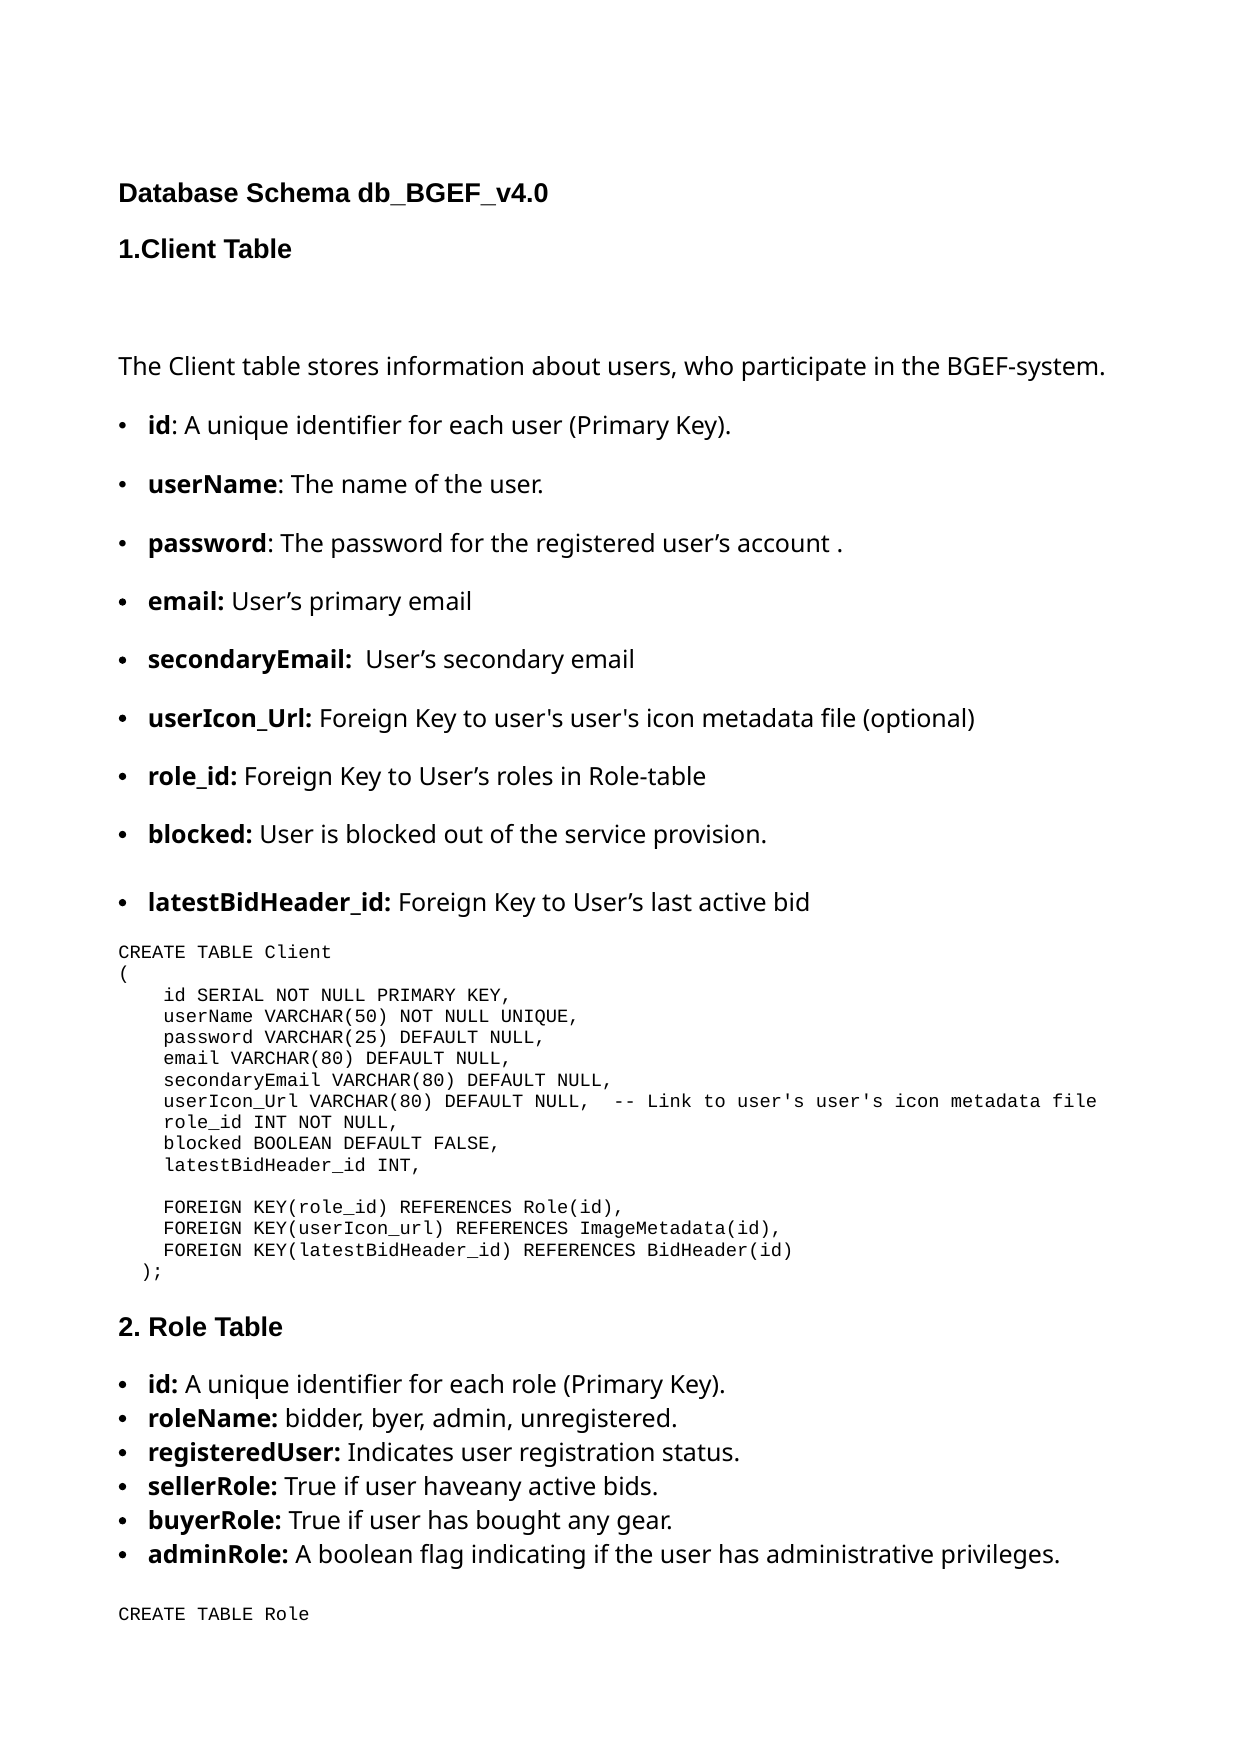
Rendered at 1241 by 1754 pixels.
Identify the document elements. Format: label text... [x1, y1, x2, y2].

list id: A unique identifier for each user (Primary Key). [118, 408, 1122, 442]
text email VARCHAR(80) DEFAULT NULL, [118, 1049, 1122, 1070]
list email: User’s primary email [118, 584, 1122, 642]
list userName: The name of the user. [118, 467, 1122, 501]
text secondaryEmail VARCHAR(80) DEFAULT NULL, [118, 1070, 1122, 1092]
text CREATE TABLE Client [118, 943, 1122, 964]
text The Client table stores information about users, who participate in the BGEF-system. [118, 349, 1122, 383]
text ); [118, 1262, 1122, 1283]
text password VARCHAR(25) DEFAULT NULL, [118, 1028, 1122, 1049]
list secondaryEmail: User’s secondary email [118, 642, 1122, 700]
list role_id: Foreign Key to User’s roles in Role-table [118, 758, 1122, 817]
list blocked: User is blocked out of the service provision. [118, 817, 1122, 851]
text CREATE TABLE Role [118, 1605, 1122, 1626]
text role_id INT NOT NULL, [118, 1113, 1122, 1134]
list latestBidHeader_id: Foreign Key to User’s last active bid [118, 885, 1122, 943]
text FOREIGN KEY(userIcon_url) REFERENCES ImageMetadata(id), [118, 1219, 1122, 1240]
list id: A unique identifier for each role (Primary Key). [118, 1366, 1122, 1401]
subtitle Database Schema db_BGEF_v4.0 [118, 177, 1122, 208]
list adminRole: A boolean flag indicating if the user has administrative privileges. [118, 1537, 1122, 1571]
list buyerRole: True if user has bought any gear. [118, 1503, 1122, 1537]
text blocked BOOLEAN DEFAULT FALSE, [118, 1134, 1122, 1155]
text FOREIGN KEY(latestBidHeader_id) REFERENCES BidHeader(id) [118, 1240, 1122, 1262]
list password: The password for the registered user’s account . [118, 526, 1122, 584]
text userName VARCHAR(50) NOT NULL UNIQUE, [118, 1007, 1122, 1028]
text latestBidHeader_id INT, [118, 1155, 1122, 1177]
text 2. Role Table [118, 1311, 1122, 1366]
list roleName: bidder, byer, admin, unregistered. [118, 1401, 1122, 1434]
text FOREIGN KEY(role_id) REFERENCES Role(id), [118, 1198, 1122, 1219]
list sellerRole: True if user haveany active bids. [118, 1469, 1122, 1503]
list userIcon_Url: Foreign Key to user's user's icon metadata file (optional) [118, 700, 1122, 758]
text ( [118, 964, 1122, 985]
subtitle 1.Client Table [118, 233, 1122, 265]
text userIcon_Url VARCHAR(80) DEFAULT NULL, -- Link to user's user's icon metadata file [118, 1092, 1122, 1113]
list registeredUser: Indicates user registration status. [118, 1434, 1122, 1469]
text id SERIAL NOT NULL PRIMARY KEY, [118, 985, 1122, 1007]
